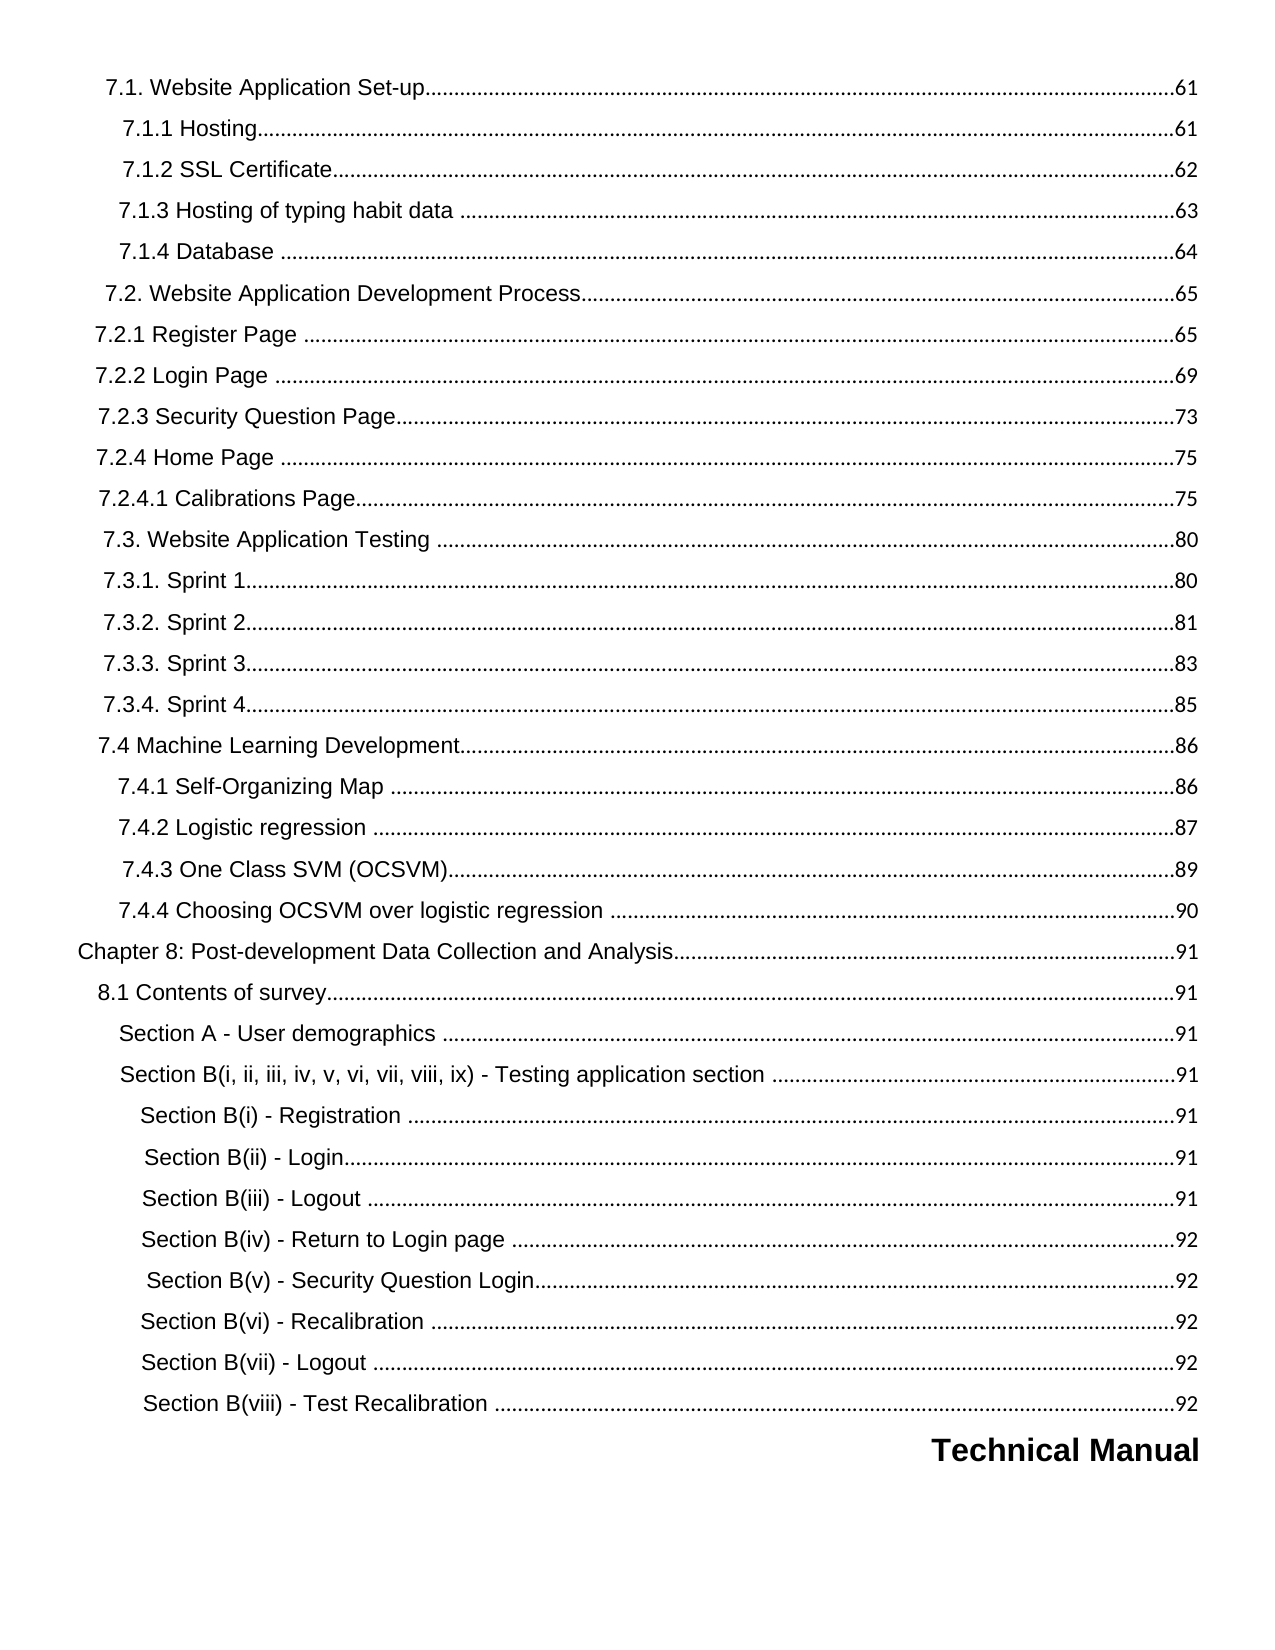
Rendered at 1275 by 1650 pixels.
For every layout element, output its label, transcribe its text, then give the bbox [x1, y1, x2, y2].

text Technical Manual [75, 1431, 1200, 1468]
